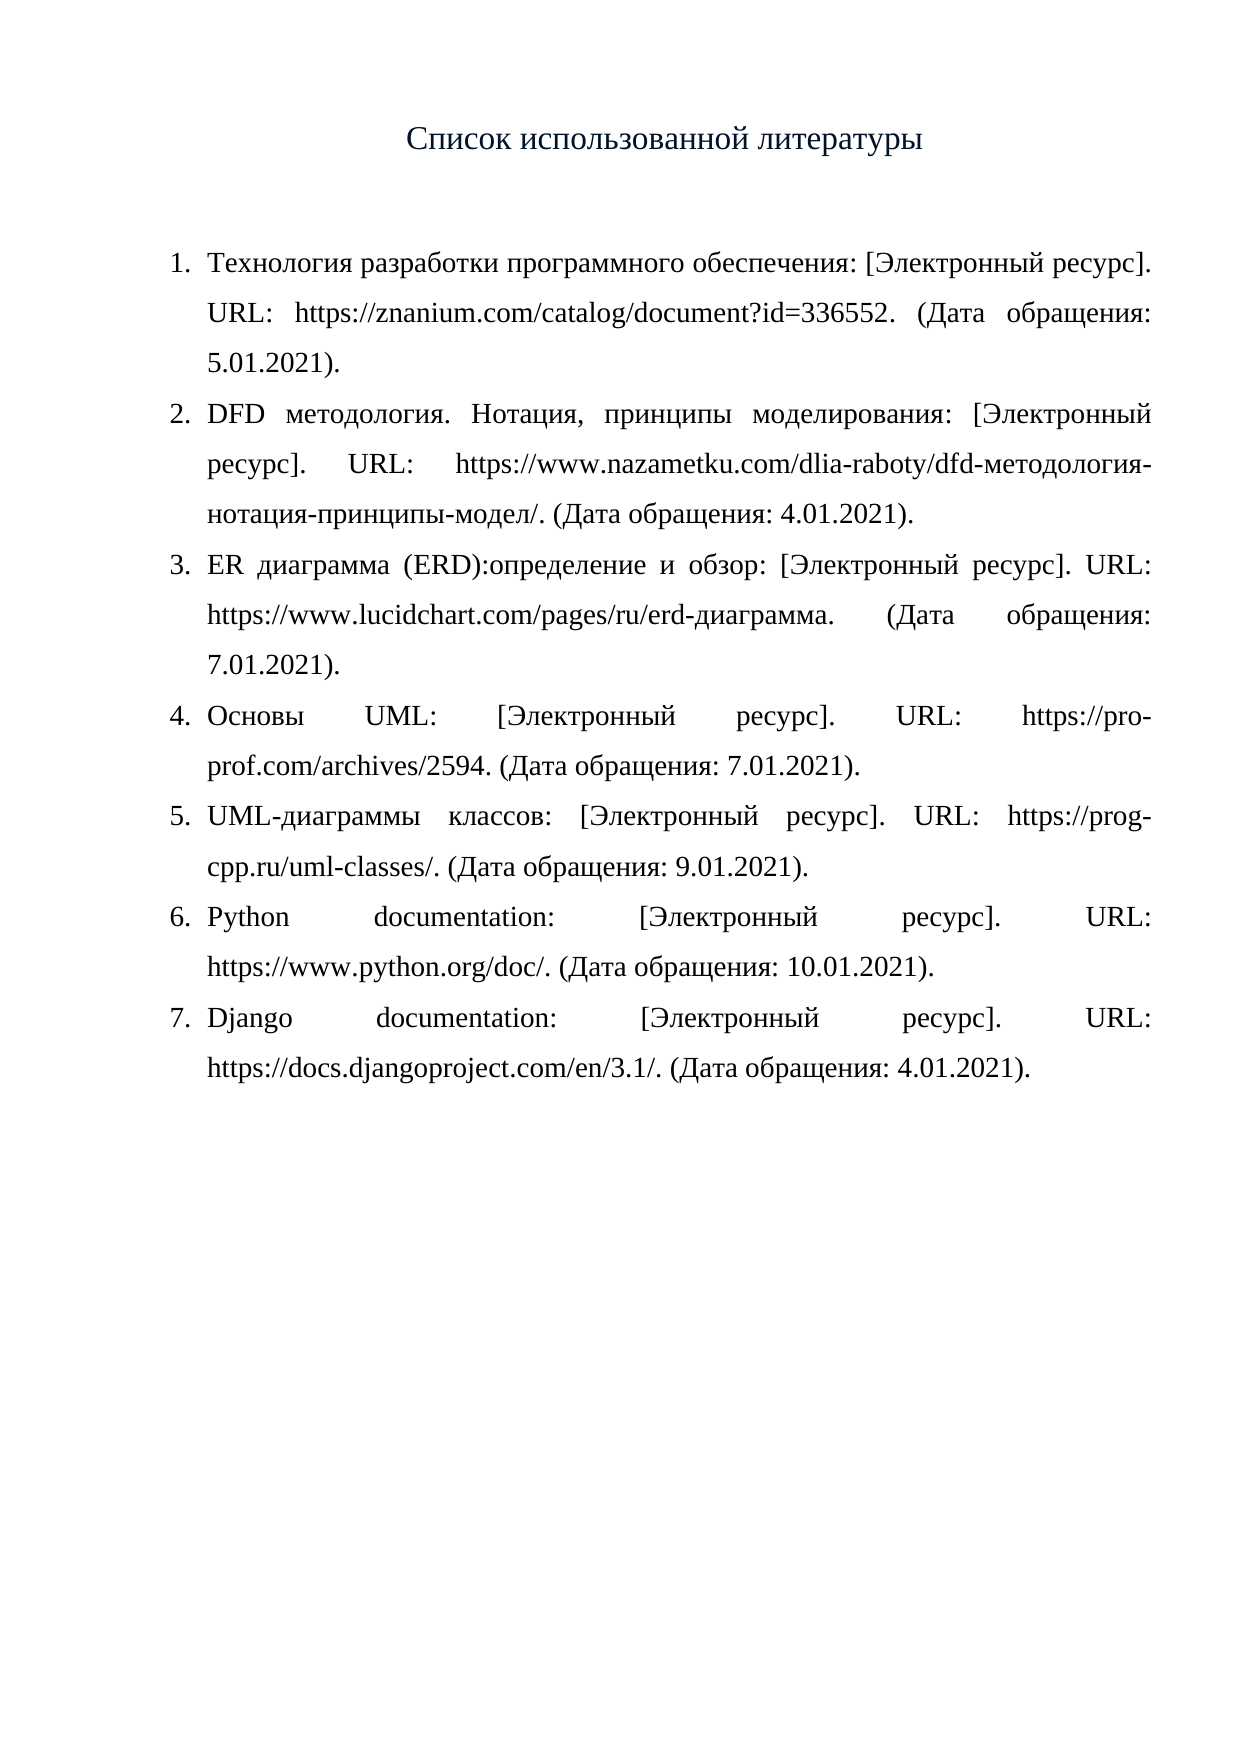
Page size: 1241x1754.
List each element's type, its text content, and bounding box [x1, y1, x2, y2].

list DFD методология. Нотация, принципы моделирования: [Электронный ресурс]. URL: https://www.nazametku.com/dlia-raboty/dfd-методология-нотация-принципы-модел/. (Дата обращения: 4.01.2021). [169, 396, 1152, 530]
list Python documentation: [Электронный ресурс]. URL: https://www.python.org/doc/. (Дата обращения: 10.01.2021). [169, 899, 1152, 983]
list UML-диаграммы классов: [Электронный ресурс]. URL: https://prog-cpp.ru/uml-classes/. (Дата обращения: 9.01.2021). [169, 798, 1152, 882]
subtitle Список использованной литературы [177, 118, 1152, 156]
list Технология разработки программного обеспечения: [Электронный ресурс]. URL: https://znanium.com/catalog/document?id=336552. (Дата обращения: 5.01.2021). [169, 245, 1152, 379]
list Django documentation: [Электронный ресурс]. URL: https://docs.djangoproject.com/en/3.1/. (Дата обращения: 4.01.2021). [169, 1000, 1152, 1083]
list Основы UML: [Электронный ресурс]. URL: https://pro-prof.com/archives/2594. (Дата обращения: 7.01.2021). [169, 698, 1152, 782]
list ER диаграмма (ERD):определение и обзор: [Электронный ресурс]. URL: https://www.lucidchart.com/pages/ru/erd-диаграмма. (Дата обращения: 7.01.2021). [169, 547, 1152, 681]
